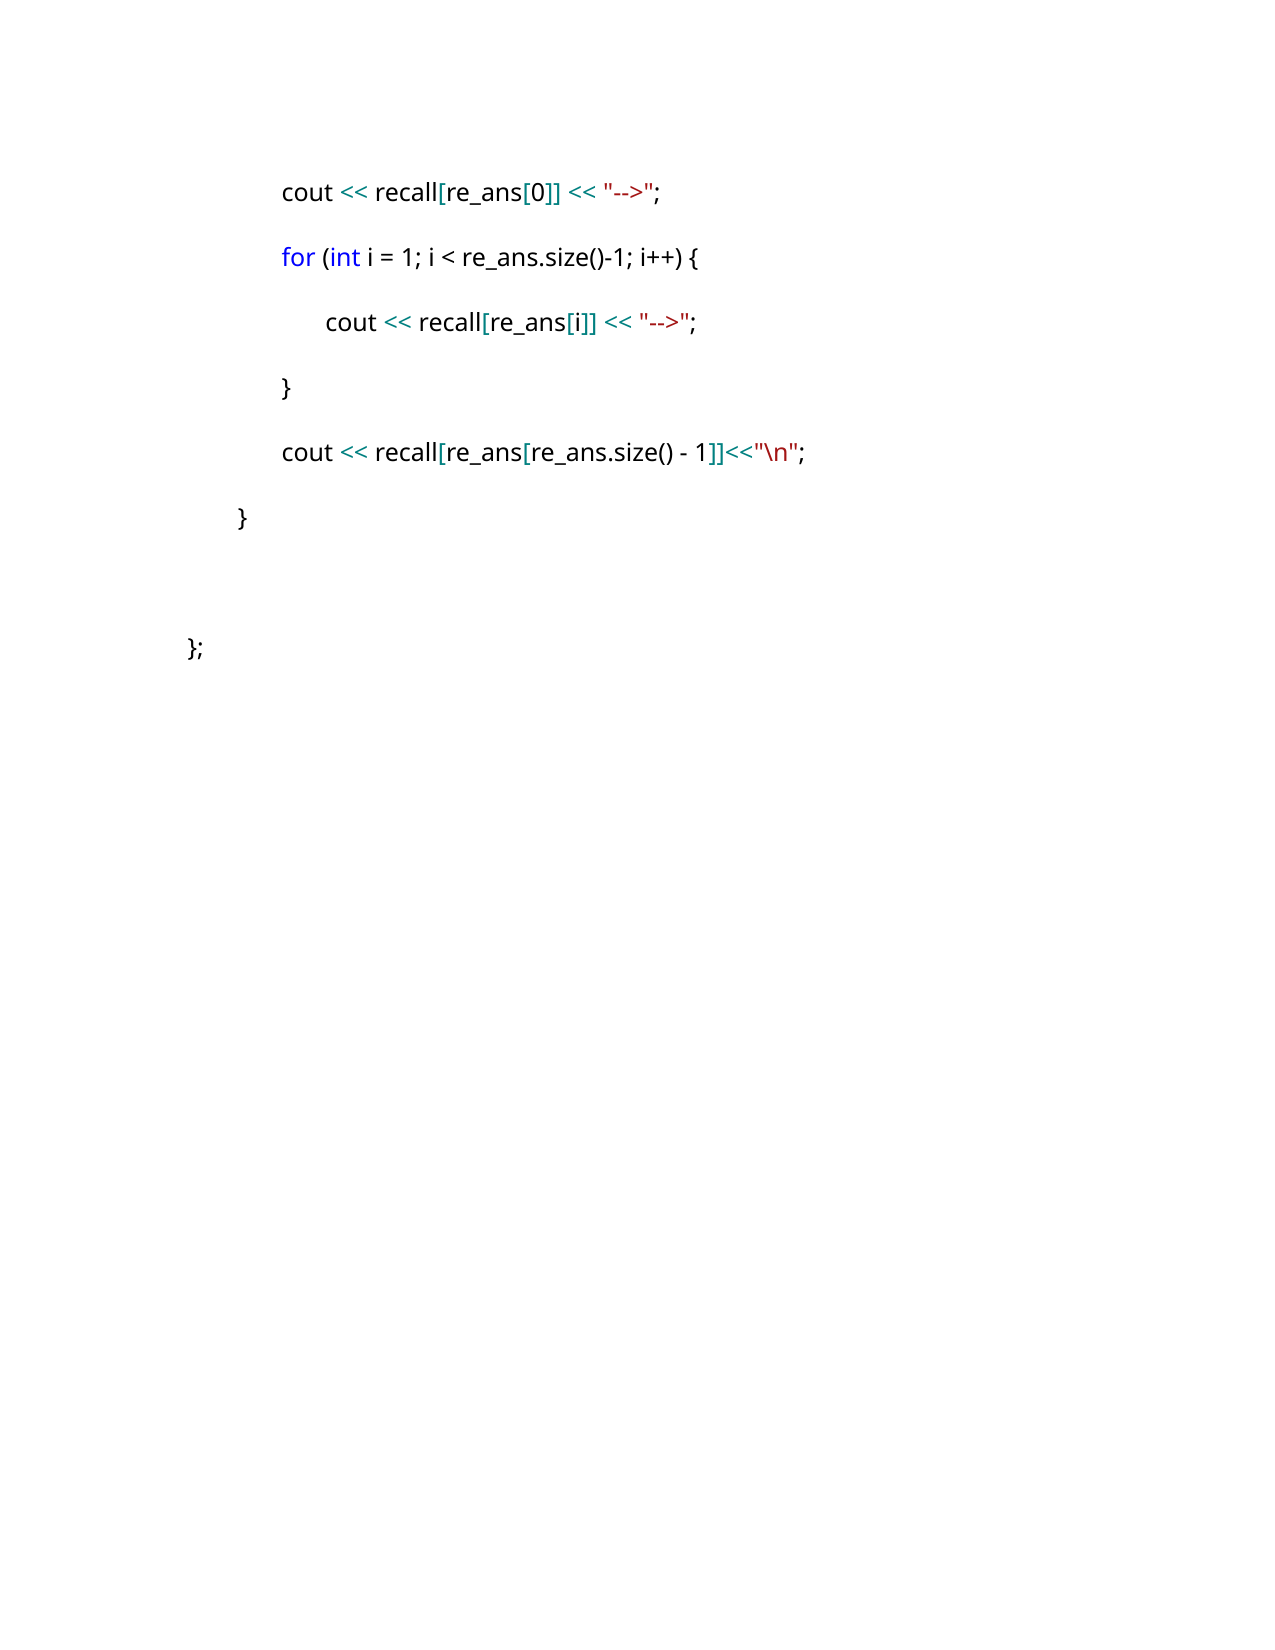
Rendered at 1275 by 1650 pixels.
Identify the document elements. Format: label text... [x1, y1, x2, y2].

text } [187, 484, 1087, 549]
text for (int i = 1; i < re_ans.size()-1; i++) { [187, 224, 1087, 289]
text }; [187, 614, 1087, 679]
text } [187, 354, 1087, 419]
text cout << recall[re_ans[0]] << "-->"; [187, 159, 1087, 224]
text cout << recall[re_ans[re_ans.size() - 1]]<<"\n"; [187, 419, 1087, 484]
text cout << recall[re_ans[i]] << "-->"; [187, 289, 1087, 354]
